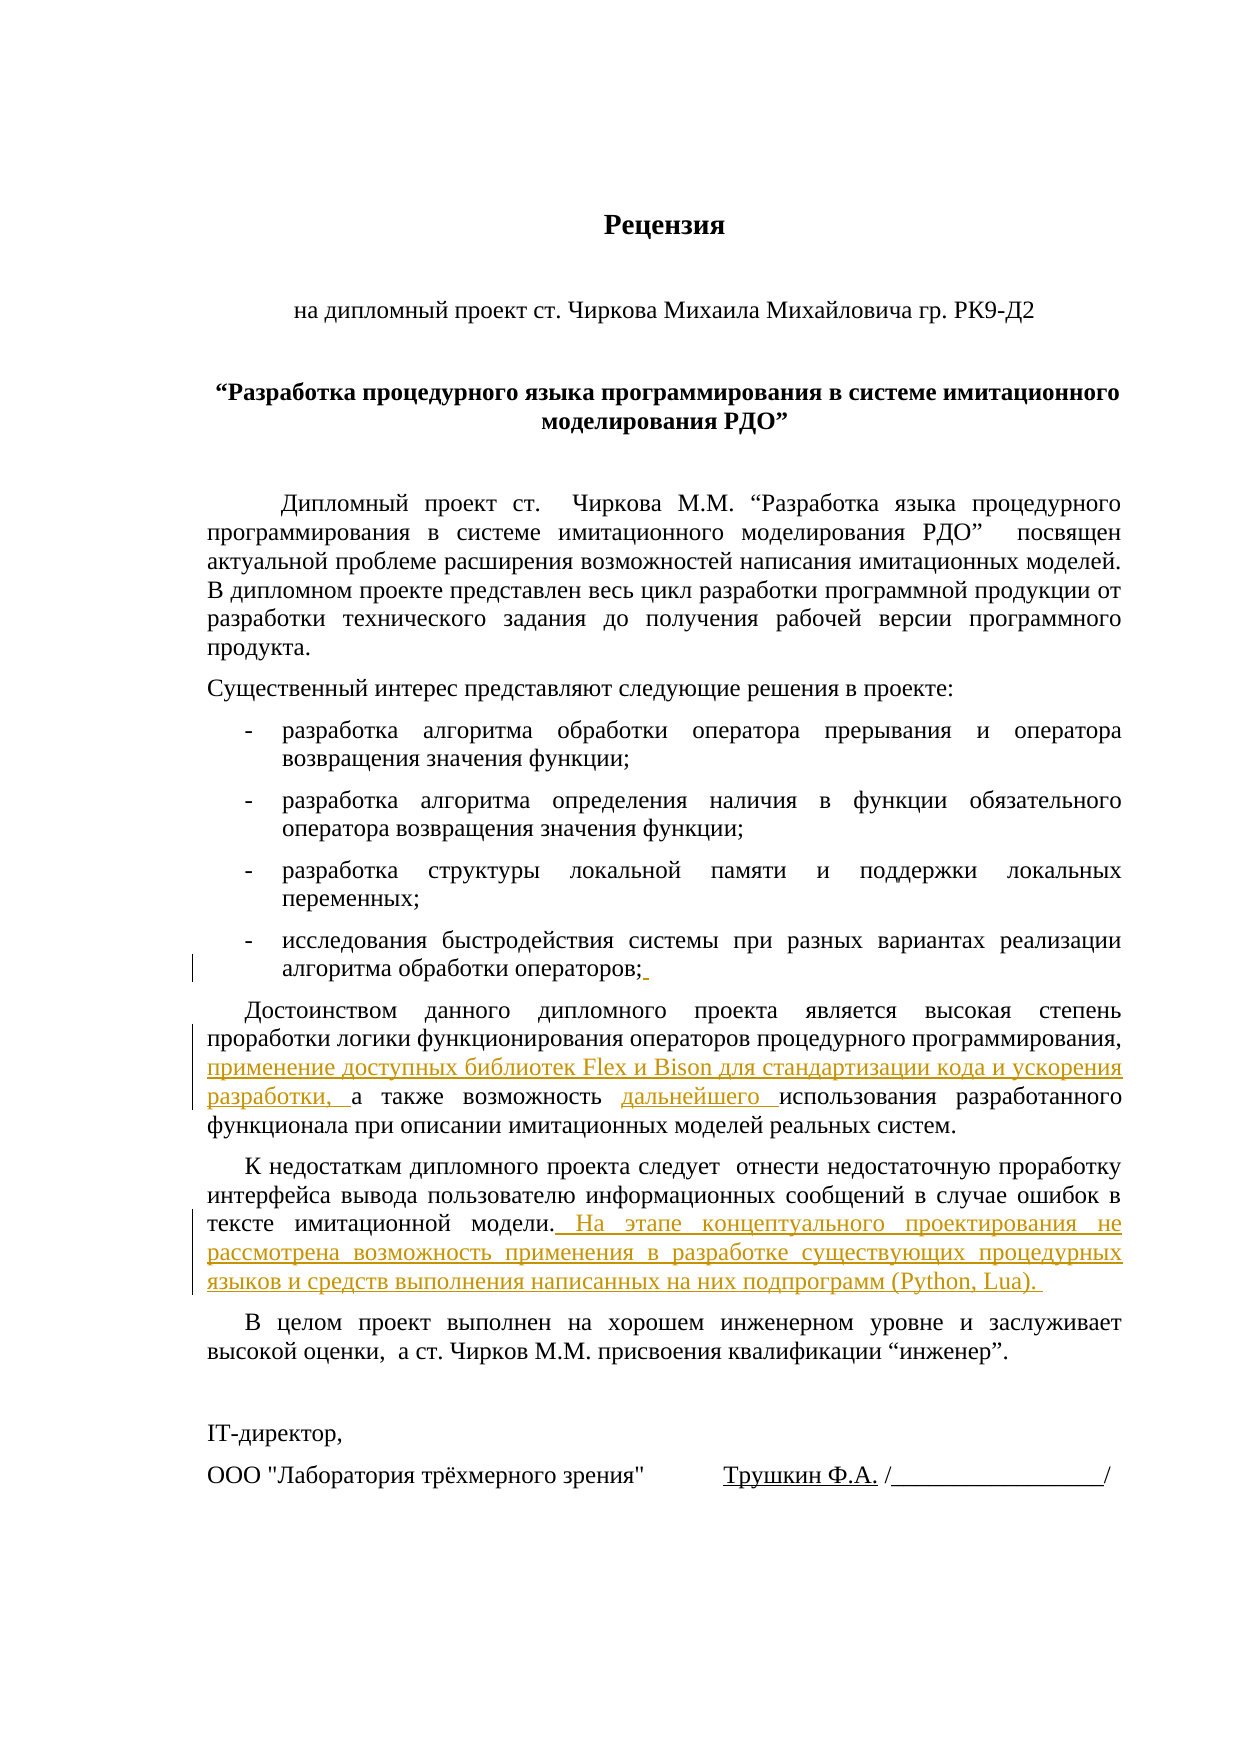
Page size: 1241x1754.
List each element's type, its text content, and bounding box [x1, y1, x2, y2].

text “Разработка процедурного языка программирования в системе имитационного моделирования РДО” [207, 377, 1122, 435]
text К недостаткам дипломного проекта следует отнести недостаточную проработку интерфейса вывода пользователю информационных сообщений в случае ошибок в тексте имитационной модели. [207, 1264, 1122, 1295]
text Достоинством данного дипломного проекта является высокая степень проработки логики функционирования операторов процедурного программирования, а также возможность использования разработанного функционала при описании имитационных моделей реальных систем. [207, 1079, 1122, 1138]
text Дипломный проект ст. Чиркова М.М. “Разработка языка процедурного программирования в системе имитационного моделирования РДО” посвящен актуальной проблеме расширения возможностей написания имитационных моделей. В дипломном проекте представлен весь цикл разработки программной продукции от разработки технического задания до получения рабочей версии программного продукта. [207, 488, 1122, 661]
text ООО "Лаборатория трёхмерного зрения" Трушкин Ф.А. /_________________/ [207, 1460, 1122, 1488]
text Существенный интерес представляют следующие решения в проекте: [207, 673, 1122, 702]
list разработка алгоритма обработки оператора прерывания и оператора возвращения значения функции; [244, 715, 1122, 772]
list разработка структуры локальной памяти и поддержки локальных переменных; [244, 855, 1122, 912]
list исследования быстродействия системы при разных вариантах реализации алгоритма обработки операторов; [244, 925, 1122, 982]
text IT-директор, [207, 1418, 1122, 1447]
text В целом проект выполнен на хорошем инженерном уровне и заслуживает высокой оценки, а ст. Чирков М.М. присвоения квалификации “инженер”. [207, 1307, 1122, 1365]
text Достоинством данного дипломного проекта является высокая степень проработки логики функционирования операторов процедурного программирования, а также возможность использования разработанного функционала при описании имитационных моделей реальных систем. [207, 995, 1122, 1077]
list разработка алгоритма определения наличия в функции обязательного оператора возвращения значения функции; [244, 785, 1122, 842]
text на дипломный проект ст. Чиркова Михаила Михайловича гр. РК9-Д2 [207, 295, 1122, 323]
text К недостаткам дипломного проекта следует отнести недостаточную проработку интерфейса вывода пользователю информационных сообщений в случае ошибок в тексте имитационной модели. [207, 1151, 1122, 1262]
text Рецензия [207, 207, 1122, 241]
